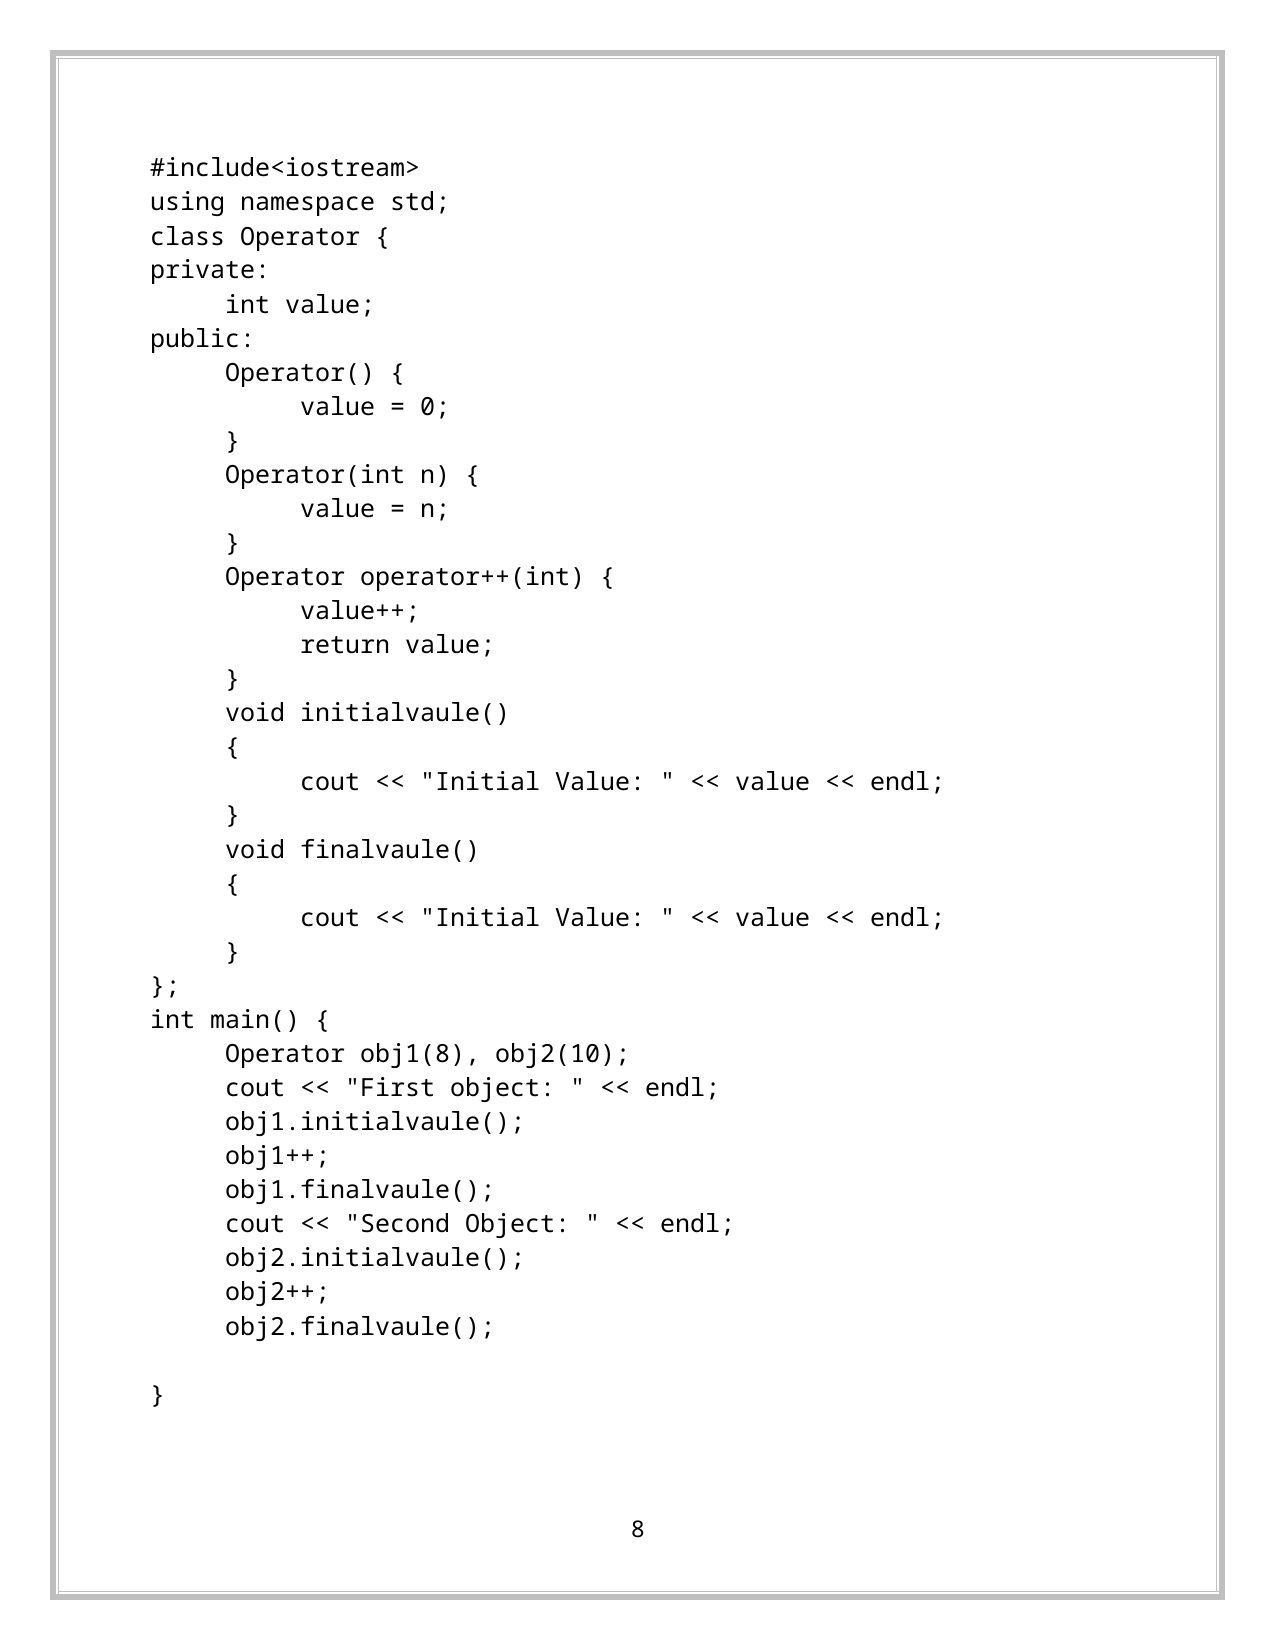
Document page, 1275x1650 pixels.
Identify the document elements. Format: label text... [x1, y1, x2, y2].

text { [150, 865, 1125, 899]
text } [150, 422, 1125, 457]
text { [150, 729, 1125, 763]
text private: [150, 252, 1125, 286]
text } [150, 1376, 1125, 1410]
text }; [150, 967, 1125, 1002]
text public: [150, 320, 1125, 354]
text return value; [150, 627, 1125, 661]
text value++; [150, 593, 1125, 627]
text cout << "Initial Value: " << value << endl; [150, 763, 1125, 797]
text obj2.finalvaule(); [150, 1308, 1125, 1342]
text value = n; [150, 491, 1125, 525]
text class Operator { [150, 218, 1125, 252]
text Operator operator++(int) { [150, 559, 1125, 593]
text obj1.initialvaule(); [150, 1104, 1125, 1138]
text int main() { [150, 1002, 1125, 1036]
text obj2.initialvaule(); [150, 1240, 1125, 1274]
text cout << "Second Object: " << endl; [150, 1206, 1125, 1240]
text } [150, 661, 1125, 695]
text void finalvaule() [150, 831, 1125, 865]
text obj2++; [150, 1274, 1125, 1308]
text } [150, 525, 1125, 559]
text #include<iostream> [150, 150, 1125, 184]
text Operator obj1(8), obj2(10); [150, 1036, 1125, 1070]
text } [150, 797, 1125, 831]
text obj1++; [150, 1138, 1125, 1172]
text int value; [150, 286, 1125, 320]
text Operator(int n) { [150, 457, 1125, 491]
text Operator() { [150, 354, 1125, 388]
text } [150, 933, 1125, 967]
text void initialvaule() [150, 695, 1125, 729]
text value = 0; [150, 388, 1125, 422]
text cout << "Initial Value: " << value << endl; [150, 899, 1125, 933]
text using namespace std; [150, 184, 1125, 218]
text cout << "First object: " << endl; [150, 1070, 1125, 1104]
text obj1.finalvaule(); [150, 1172, 1125, 1206]
